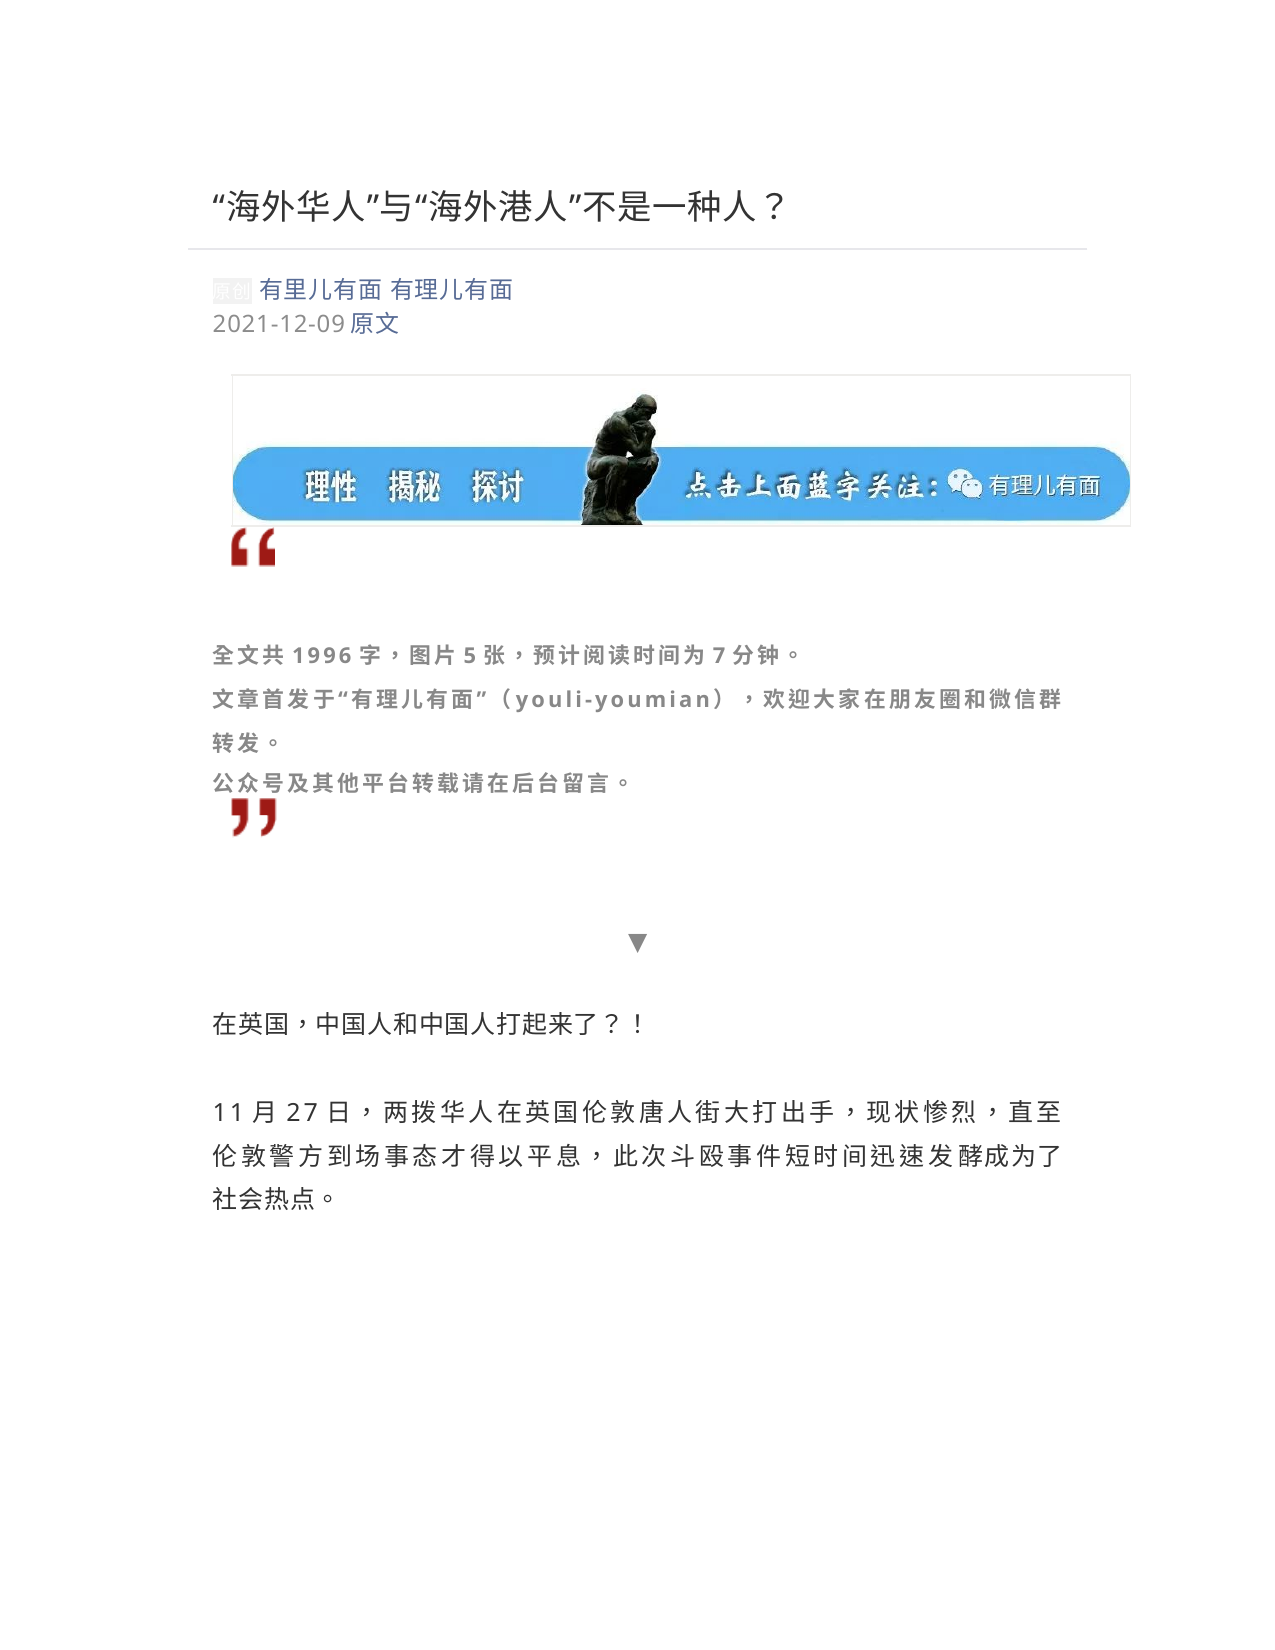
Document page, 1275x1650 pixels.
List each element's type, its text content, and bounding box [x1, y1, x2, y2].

text 在英国，中国人和中国人打起来了？！ [212, 997, 1062, 1041]
text ▼ [212, 917, 1062, 957]
picture [233, 376, 1130, 525]
list 原创 有里儿有面 有理儿有面 [212, 272, 1062, 306]
text 全文共1996字，图片5张，预计阅读时间为7分钟。 [212, 630, 1062, 670]
text 11月27日，两拨华人在英国伦敦唐人街大打出手，现状惨烈，直至伦敦警方到场事态才得以平息，此次斗殴事件短时间迅速发酵成为了社会热点。 [212, 1085, 1062, 1216]
picture [231, 798, 277, 838]
text 公众号及其他平台转载请在后台留言。 [212, 757, 1062, 797]
picture [231, 527, 275, 567]
text 文章首发于“有理儿有面”（youli-youmian），欢迎大家在朋友圈和微信群转发。 [212, 670, 1062, 757]
title “海外华人”与“海外港人”不是一种人？ [187, 150, 1087, 250]
text 2021-12-09原文 发表于 [212, 306, 1062, 340]
